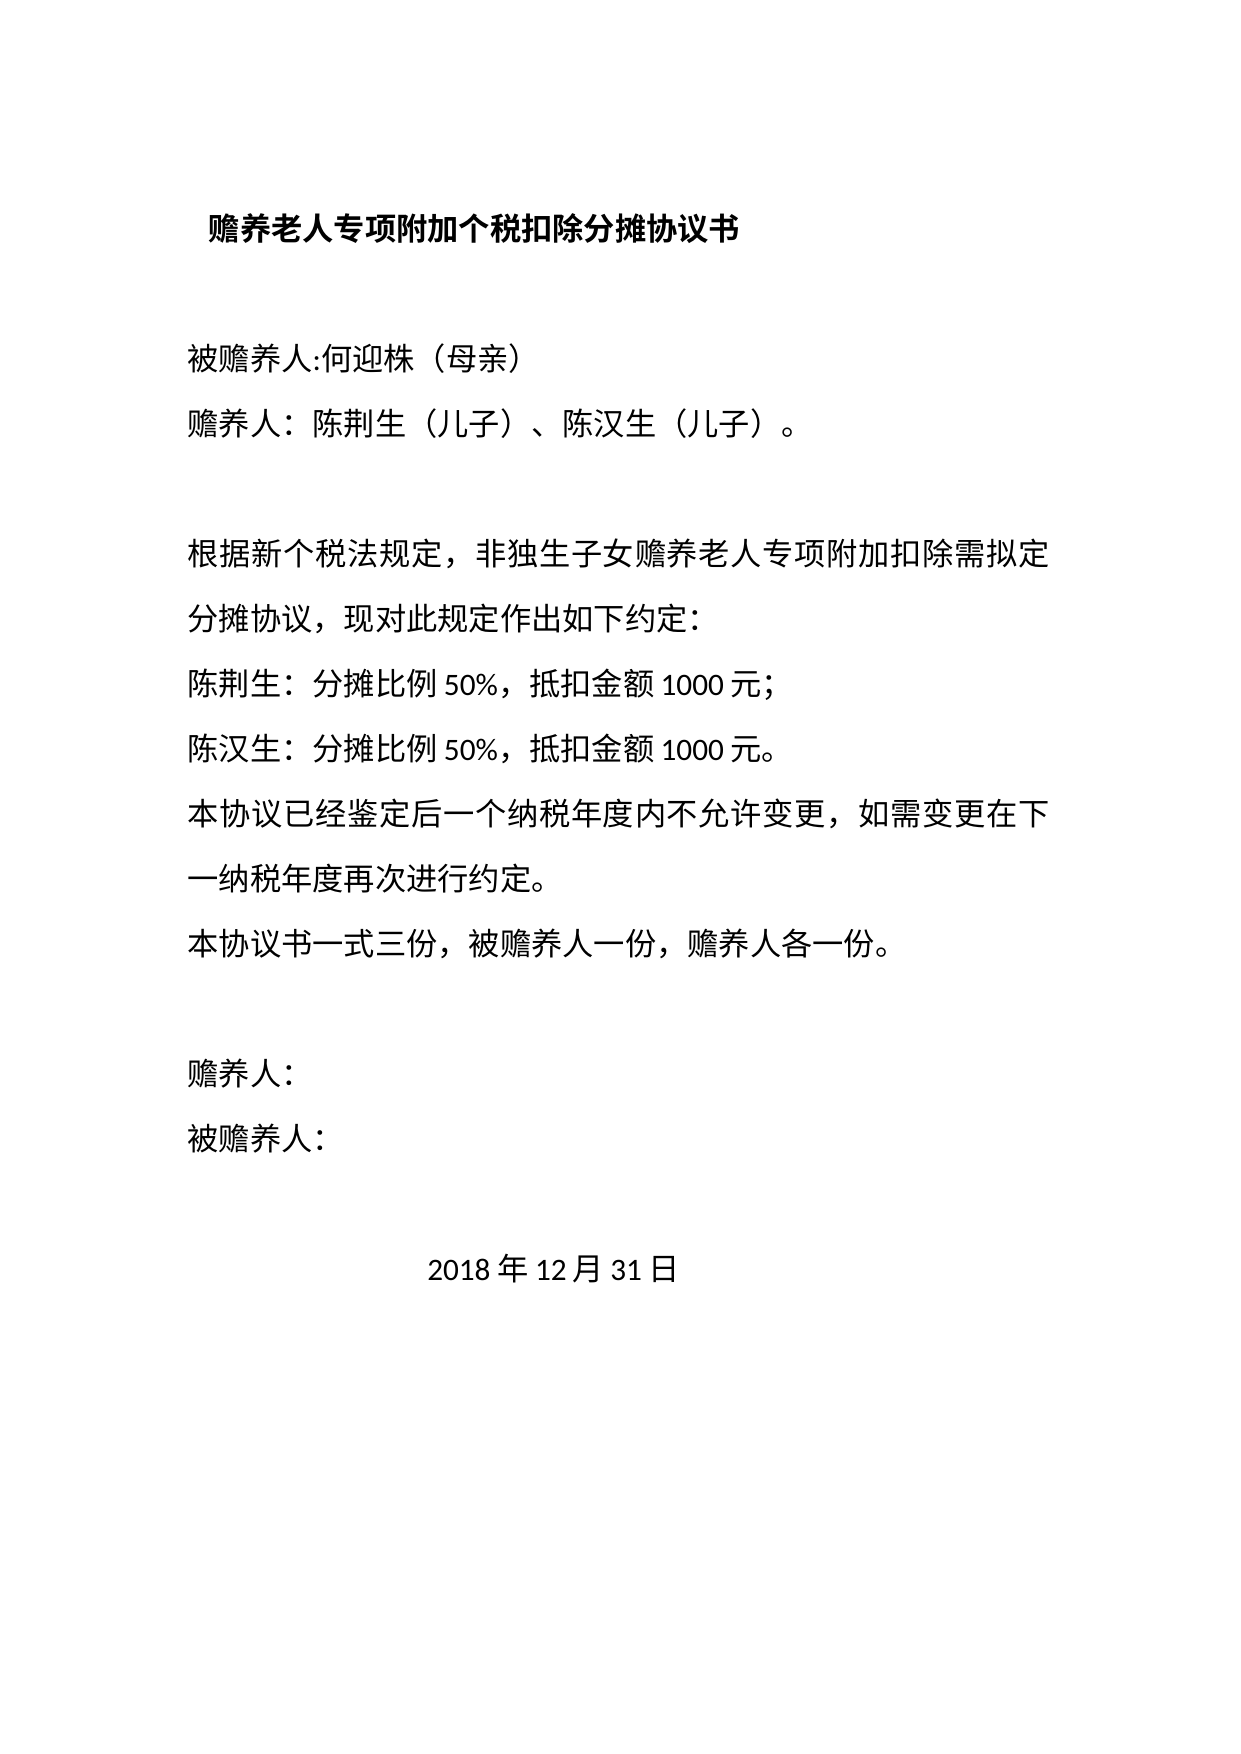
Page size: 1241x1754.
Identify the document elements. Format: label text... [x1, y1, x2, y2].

text 被赡养人:何迎株（母亲） [187, 324, 1053, 389]
text 2018年12月31日 [187, 1234, 1053, 1299]
text 被赡养人： [187, 1104, 1053, 1169]
text 陈汉生：分摊比例50%，抵扣金额1000元。 [187, 714, 1053, 779]
text 赡养人： [187, 1039, 1053, 1104]
text 赡养老人专项附加个税扣除分摊协议书 [187, 194, 1053, 259]
text 本协议书一式三份，被赡养人一份，赡养人各一份。 [187, 909, 1053, 974]
text 根据新个税法规定，非独生子女赡养老人专项附加扣除需拟定分摊协议，现对此规定作出如下约定： [187, 519, 1053, 649]
text 本协议已经鉴定后一个纳税年度内不允许变更，如需变更在下一纳税年度再次进行约定。 [187, 779, 1053, 909]
text 陈荆生：分摊比例50%，抵扣金额1000元； [187, 649, 1053, 714]
text 赡养人：陈荆生（儿子）、陈汉生（儿子）。 [187, 389, 1053, 454]
